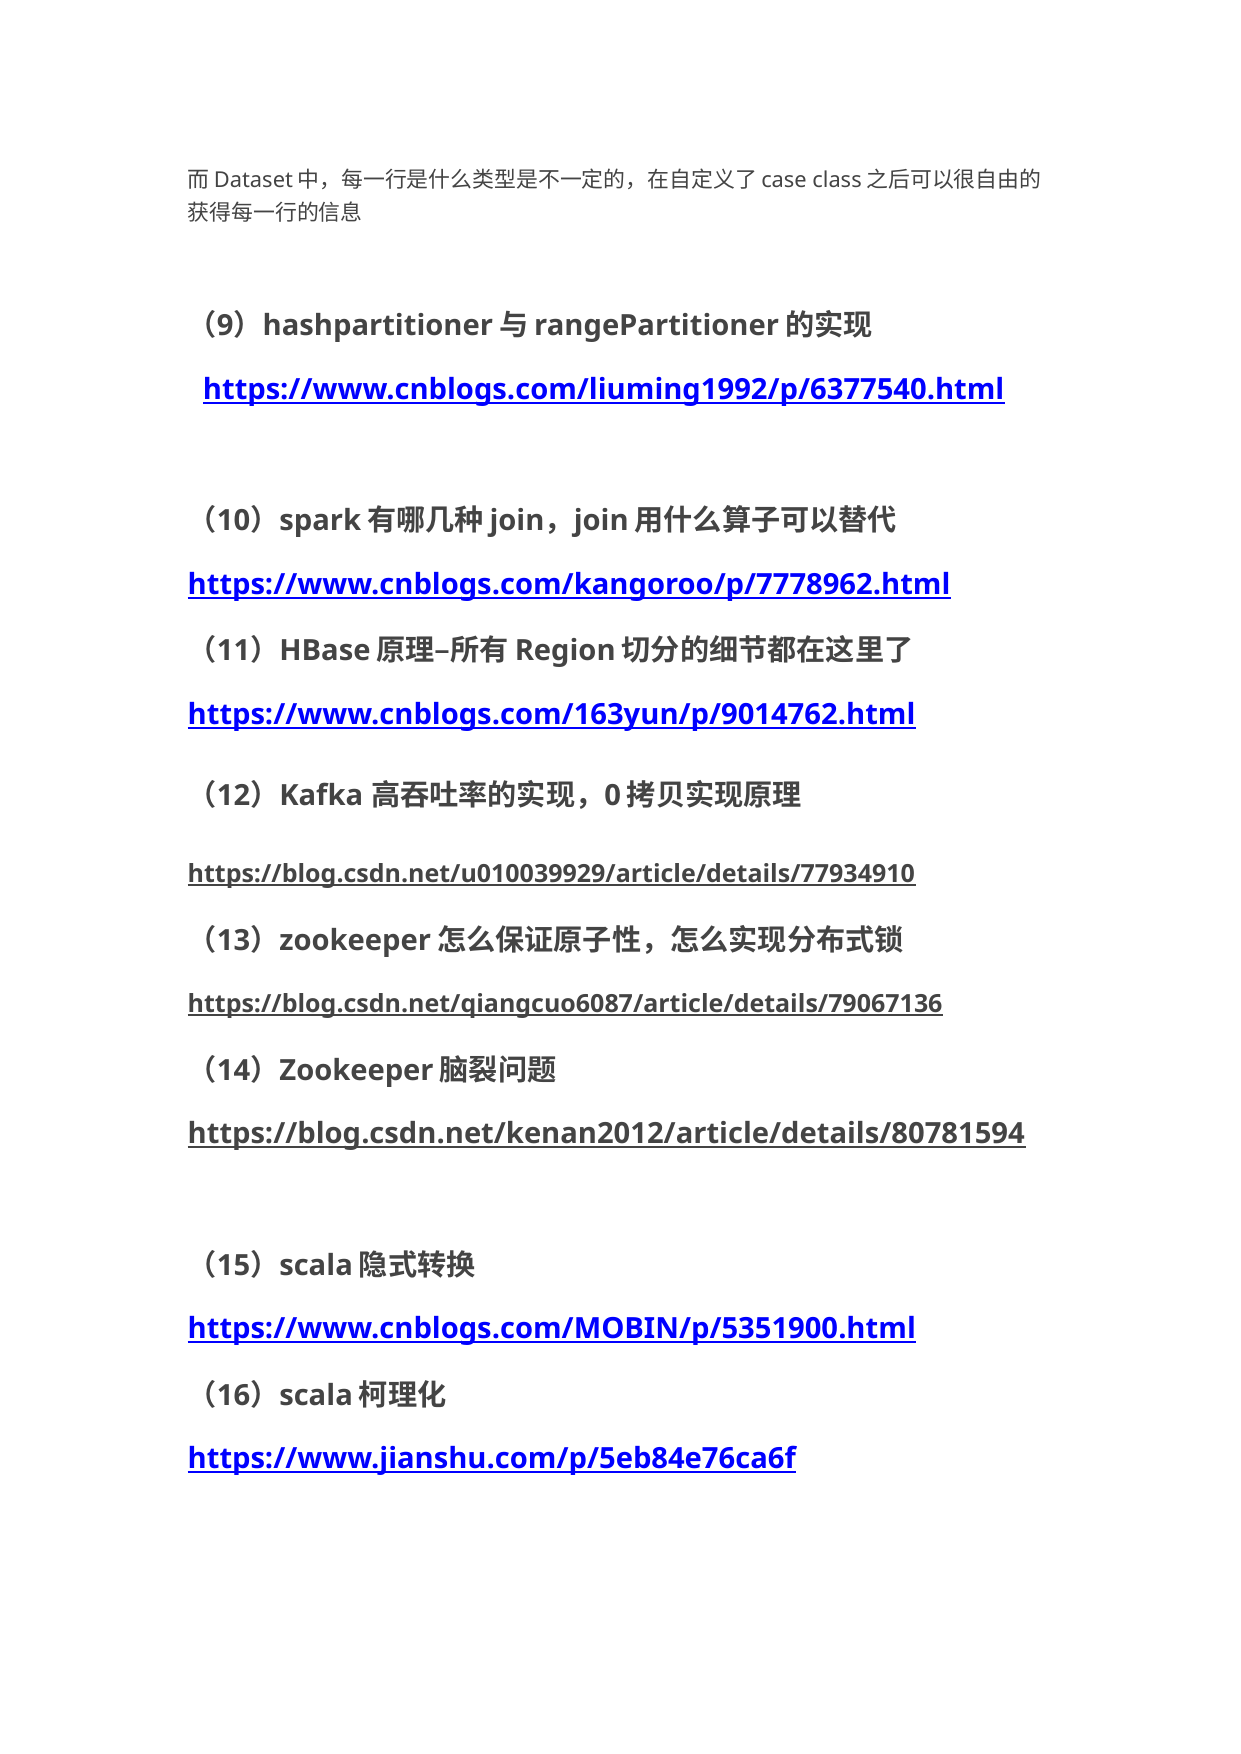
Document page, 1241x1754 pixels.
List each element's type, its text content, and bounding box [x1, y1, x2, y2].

text 而Dataset中，每一行是什么类型是不一定的，在自定义了case class之后可以很自由的获得每一行的信息 [187, 162, 1053, 227]
list zookeeper怎么保证原子性，怎么实现分布式锁 [187, 905, 1053, 970]
list https://blog.csdn.net/qiangcuo6087/article/details/79067136 [187, 970, 1053, 1035]
list spark有哪几种join，join用什么算子可以替代 [187, 486, 1053, 551]
list https://blog.csdn.net/u010039929/article/details/77934910 [187, 840, 1053, 905]
subtitle Kafka 高吞吐率的实现，0拷贝实现原理 [187, 760, 1053, 825]
list https://www.cnblogs.com/kangoroo/p/7778962.html [187, 551, 1053, 616]
list scala柯理化 [187, 1360, 1053, 1425]
list https://www.cnblogs.com/MOBIN/p/5351900.html [187, 1295, 1053, 1360]
list https://blog.csdn.net/kenan2012/article/details/80781594 [187, 1100, 1053, 1165]
list Zookeeper脑裂问题 [187, 1035, 1053, 1100]
list HBase原理–所有Region切分的细节都在这里了 [187, 616, 1053, 681]
list hashpartitioner与rangePartitioner的实现 [187, 291, 1053, 356]
list https://www.jianshu.com/p/5eb84e76ca6f [187, 1425, 1053, 1490]
list scala隐式转换 [187, 1230, 1053, 1295]
list https://www.cnblogs.com/liuming1992/p/6377540.html [187, 356, 1053, 421]
list https://www.cnblogs.com/163yun/p/9014762.html [187, 681, 1053, 746]
